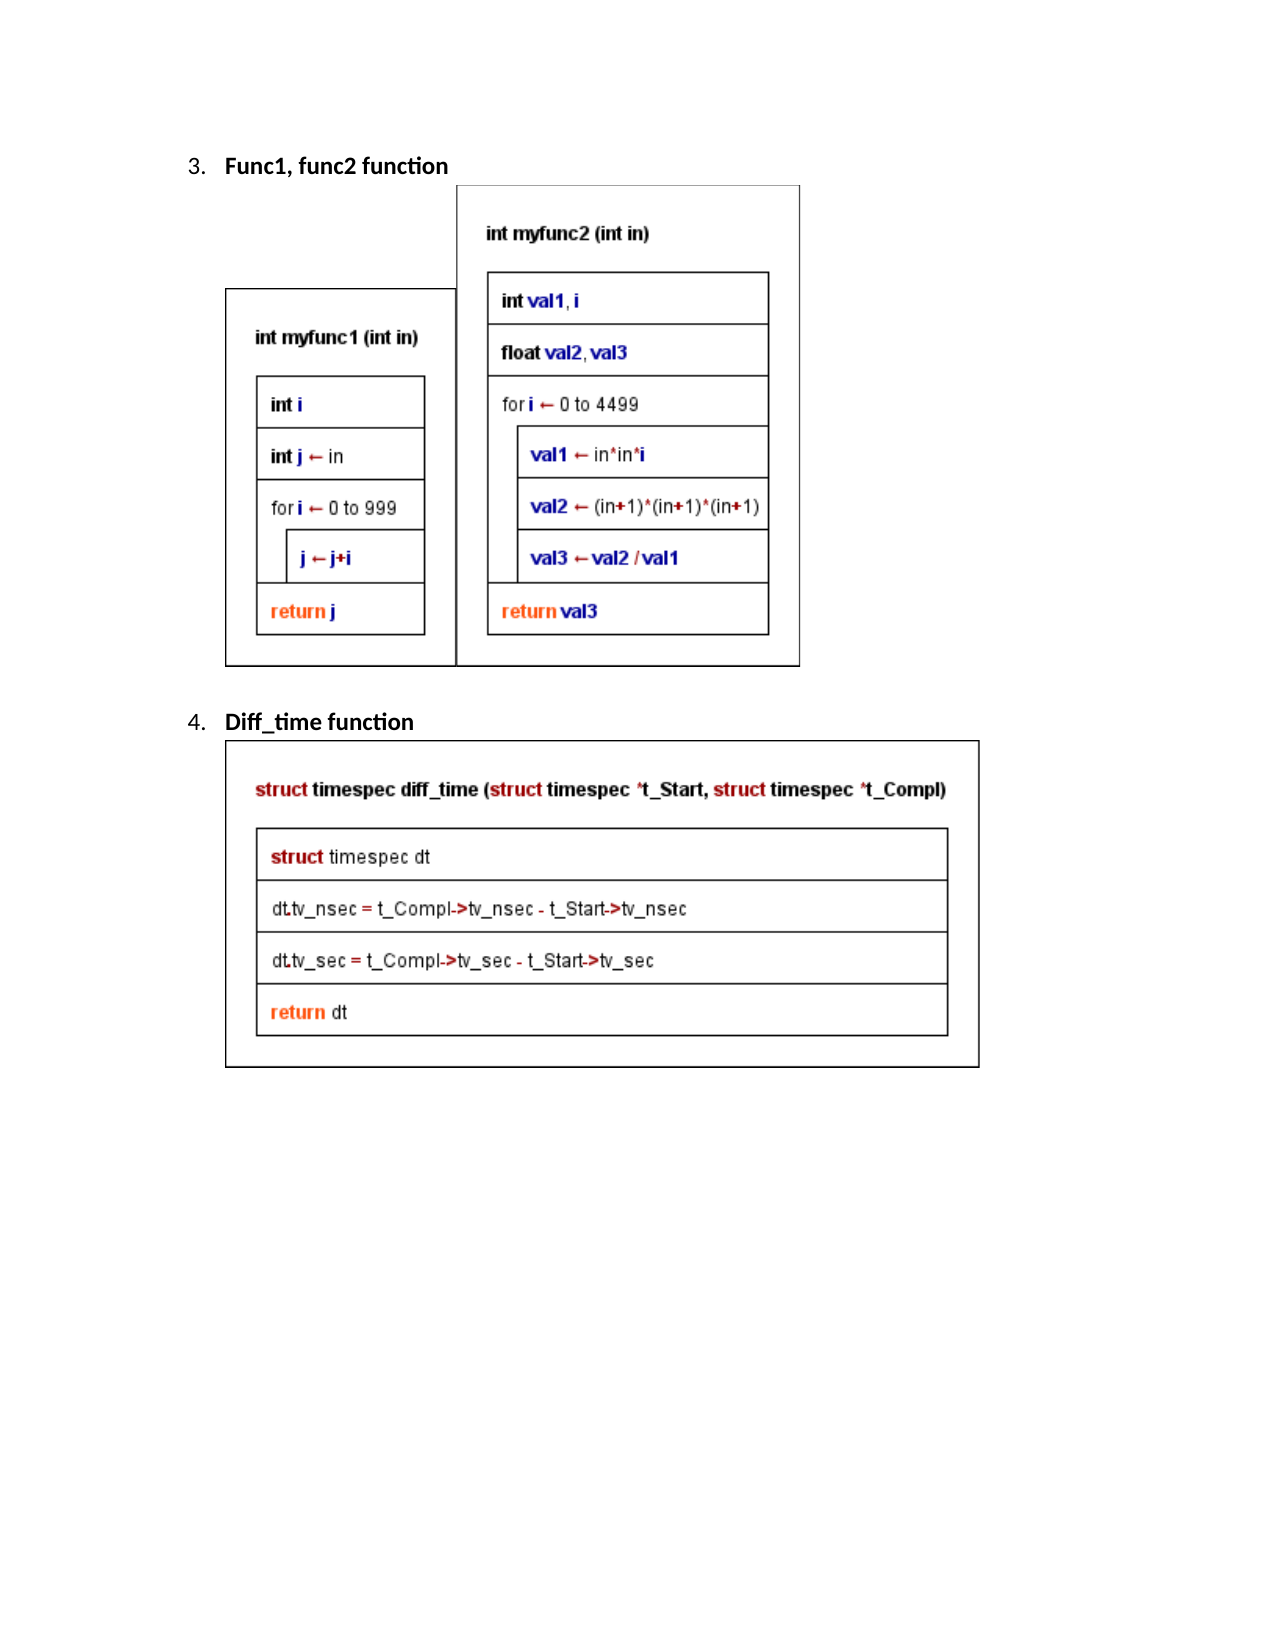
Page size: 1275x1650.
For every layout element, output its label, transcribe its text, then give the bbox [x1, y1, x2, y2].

picture [225, 740, 980, 1068]
picture [225, 185, 800, 667]
